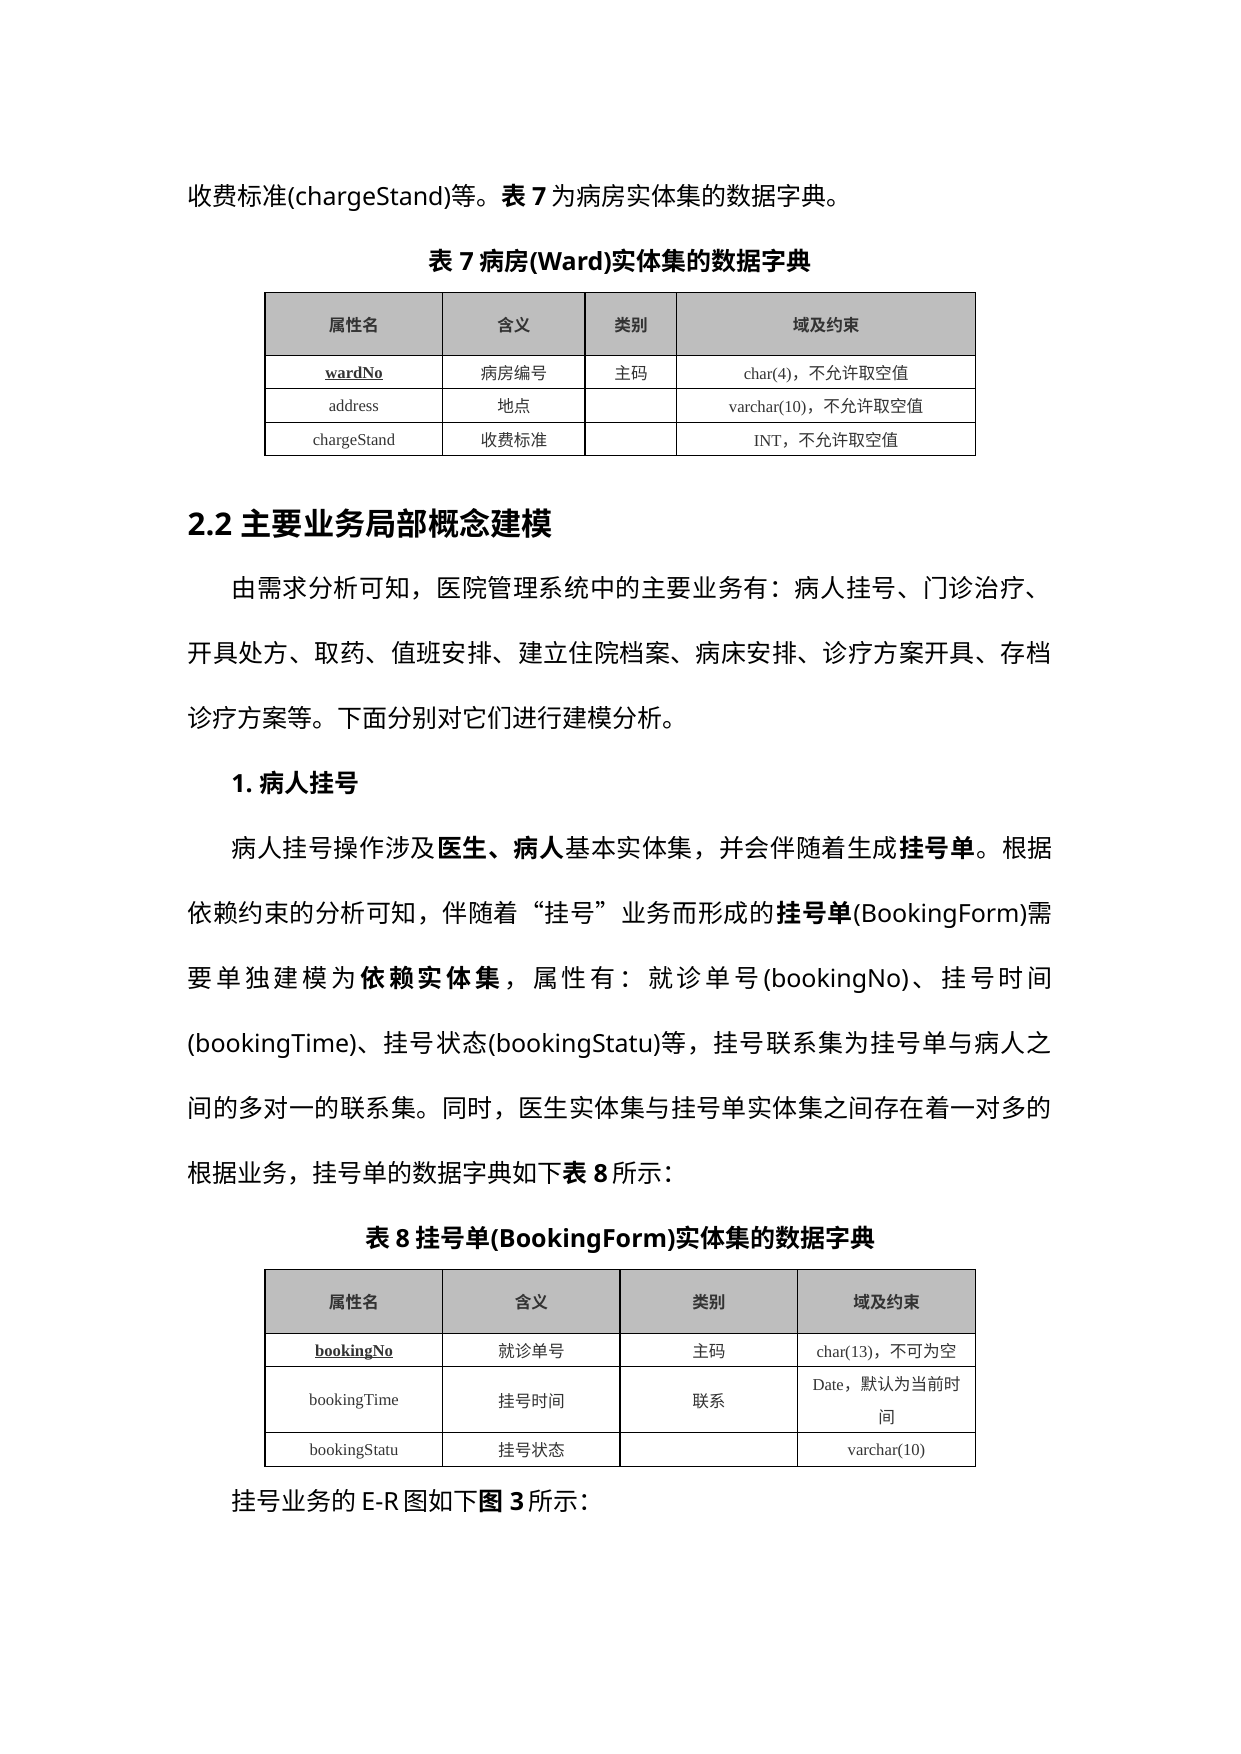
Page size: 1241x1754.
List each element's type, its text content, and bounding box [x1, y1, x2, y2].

text 表 7 病房(Ward)实体集的数据字典 [187, 227, 1053, 292]
table_header 属性名 [266, 1270, 442, 1333]
table_cell bookingNo [266, 1334, 442, 1366]
table_header 类别 [586, 293, 676, 355]
table_cell 病房编号 [443, 356, 584, 388]
list 病房(Ward)实体集。其属性有:病房编号(wardNo)，地点(address)，收费标准(chargeStand)等。表 7为病房实体集的数据字典。 [187, 162, 1053, 227]
table_cell chargeStand [266, 423, 442, 455]
text 表 8 挂号单(BookingForm)实体集的数据字典 [187, 1204, 1053, 1269]
table_cell 联系 [621, 1367, 797, 1432]
table_header 含义 [443, 293, 584, 355]
table_cell INT，不允许取空值 [677, 423, 975, 455]
table_header 属性名 [266, 293, 442, 355]
table_cell 收费标准 [443, 423, 584, 455]
table_cell [586, 389, 676, 422]
table_cell 挂号状态 [443, 1433, 619, 1466]
table_cell varchar(10) [798, 1433, 975, 1466]
table_cell Date，默认为当前时间 [798, 1367, 975, 1432]
table_cell 就诊单号 [443, 1334, 619, 1366]
table_cell char(4)，不允许取空值 [677, 356, 975, 388]
text 挂号业务的E-R图如下图 3所示： [187, 1467, 1053, 1532]
table_cell 挂号时间 [443, 1367, 619, 1432]
table_header 域及约束 [677, 293, 975, 355]
table_cell [621, 1433, 797, 1466]
table_cell wardNo [266, 356, 442, 388]
table_cell [586, 423, 676, 455]
table_header 含义 [443, 1270, 619, 1333]
table_cell 主码 [621, 1334, 797, 1366]
list 主要业务局部概念建模 [187, 489, 1053, 554]
table_header 类别 [621, 1270, 797, 1333]
table_cell char(13)，不可为空 [798, 1334, 975, 1366]
table_header 域及约束 [798, 1270, 975, 1333]
list 病人挂号 [187, 749, 1053, 814]
table_cell bookingStatu [266, 1433, 442, 1466]
table_cell bookingTime [266, 1367, 442, 1432]
table_cell address [266, 389, 442, 422]
text 由需求分析可知，医院管理系统中的主要业务有：病人挂号、门诊治疗、开具处方、取药、值班安排、建立住院档案、病床安排、诊疗方案开具、存档诊疗方案等。下面分别对它们进行建模分析。 [187, 554, 1053, 749]
table_cell varchar(10)，不允许取空值 [677, 389, 975, 422]
table_cell 地点 [443, 389, 584, 422]
text 病人挂号操作涉及医生、病人基本实体集，并会伴随着生成挂号单。根据依赖约束的分析可知，伴随着“挂号”业务而形成的挂号单(BookingForm)需要单独建模为依赖实体集，属性有：就诊单号(bookingNo)、挂号时间(bookingTime)、挂号状态(bookingStatu)等，挂号联系集为挂号单与病人之间的多对一的联系集。同时，医生实体集与挂号单实体集之间存在着一对多的根据业务，挂号单的数据字典如下表 8所示： [187, 814, 1053, 1204]
table_cell 主码 [586, 356, 676, 388]
